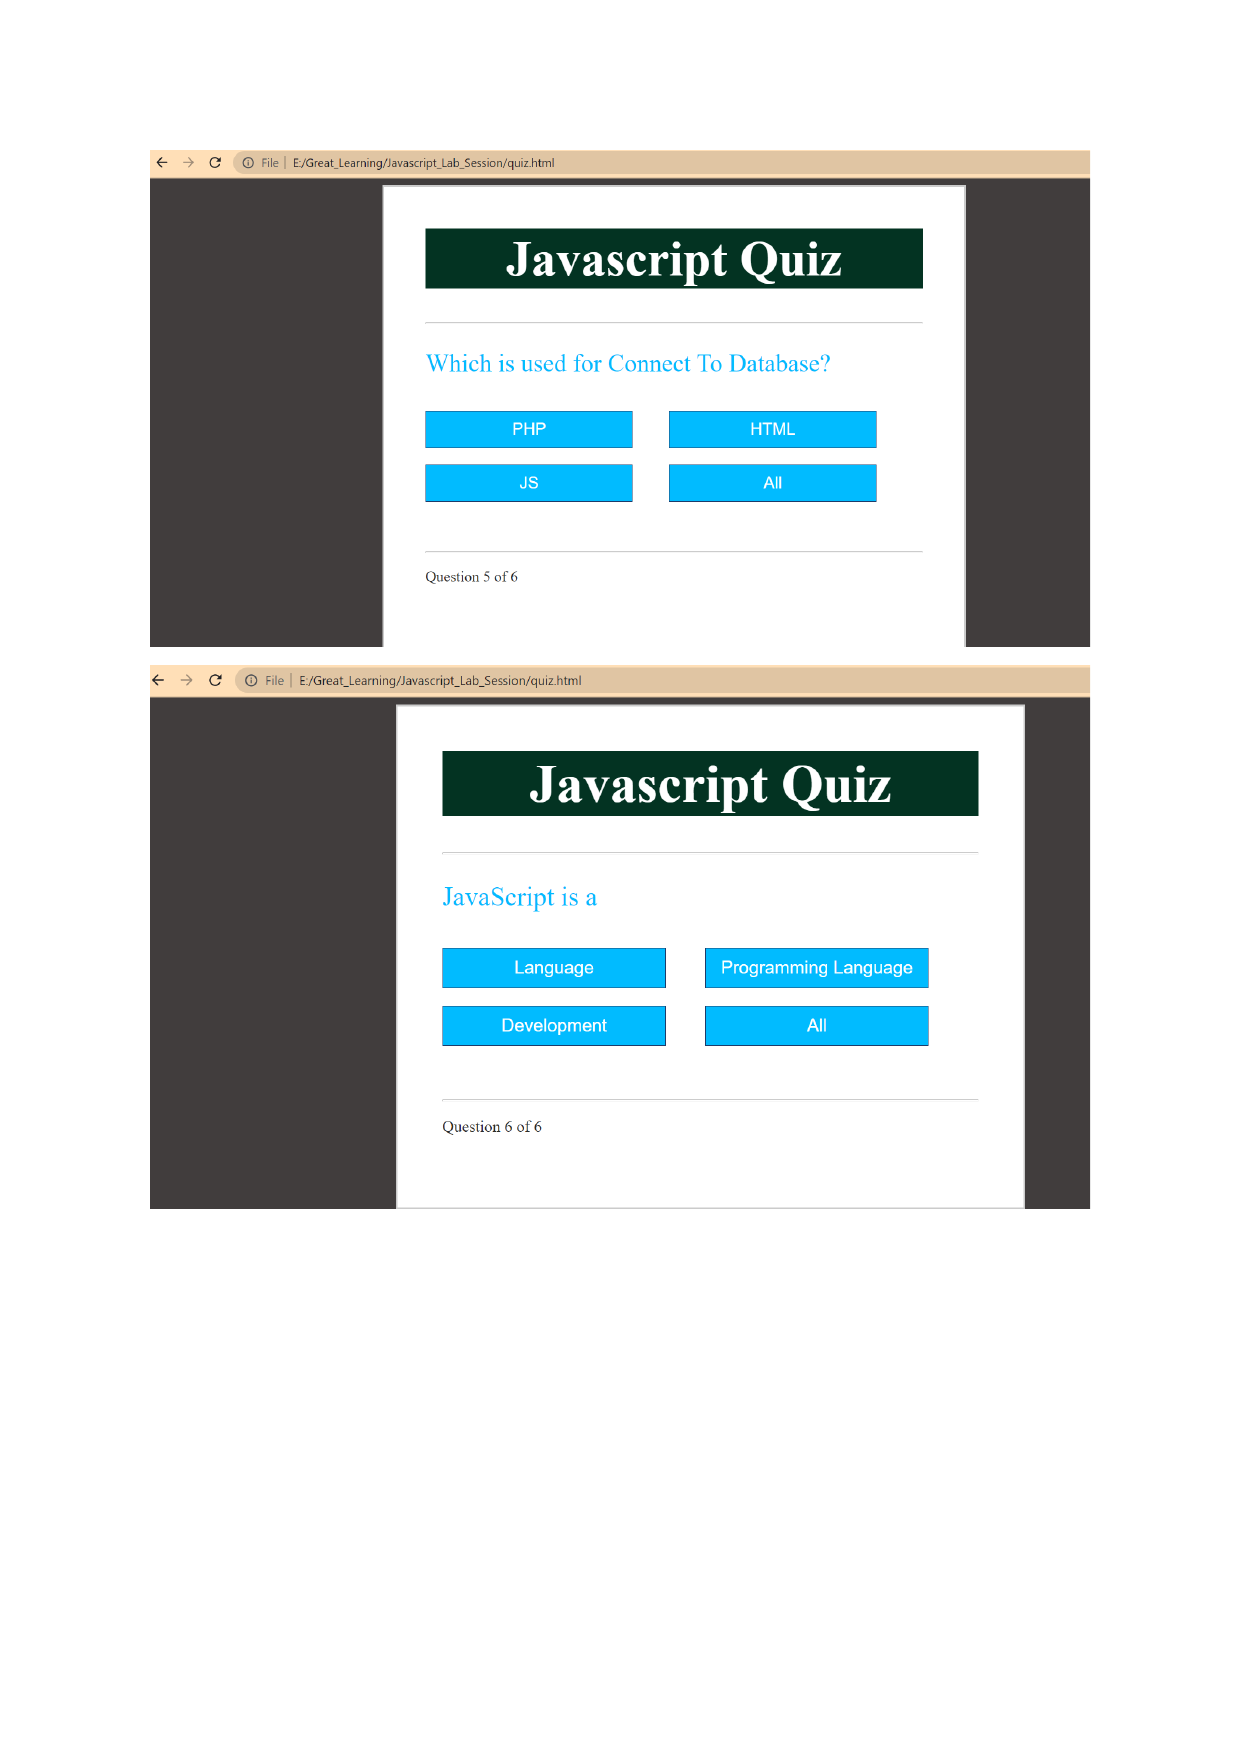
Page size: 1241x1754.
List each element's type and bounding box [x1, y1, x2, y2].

picture [150, 150, 1091, 647]
picture [150, 665, 1091, 1209]
